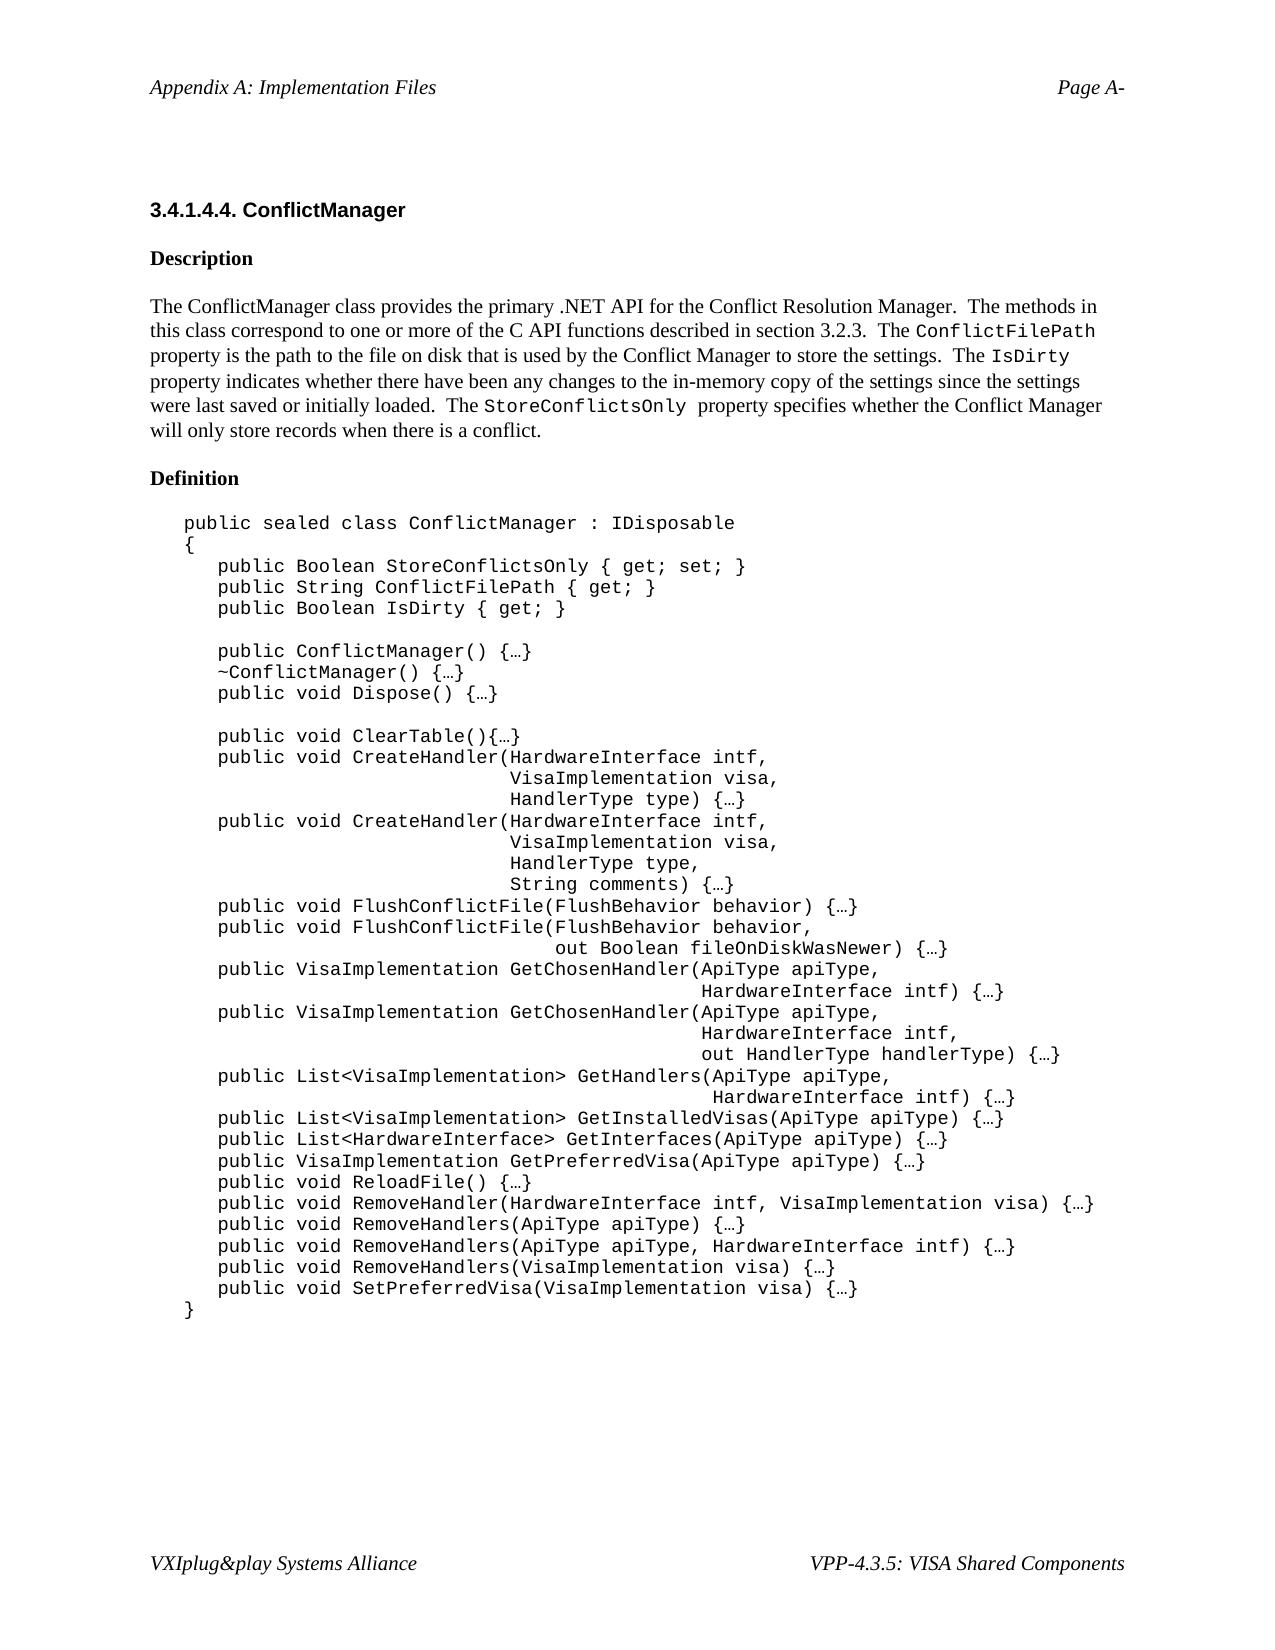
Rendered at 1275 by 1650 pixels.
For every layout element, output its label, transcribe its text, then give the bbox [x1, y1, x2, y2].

text ~ConflictManager() {…} [150, 663, 1125, 684]
subtitle 3.4.1.4.4. ConflictManager [150, 198, 1125, 222]
text public void RemoveHandlers(VisaImplementation visa) {…} [150, 1258, 1125, 1279]
text HandlerType type, [150, 854, 1125, 875]
text public void ReloadFile() {…} [150, 1173, 1125, 1194]
text HandlerType type) {…} [150, 790, 1125, 811]
text public Boolean IsDirty { get; } [150, 599, 1125, 620]
text public List<VisaImplementation> GetHandlers(ApiType apiType, [150, 1066, 1125, 1088]
text public void FlushConflictFile(FlushBehavior behavior, [150, 918, 1125, 939]
text public sealed class ConflictManager : IDisposable [150, 514, 1125, 535]
text public void FlushConflictFile(FlushBehavior behavior) {…} [150, 896, 1125, 918]
text public void RemoveHandlers(ApiType apiType) {…} [150, 1215, 1125, 1236]
text VisaImplementation visa, [150, 833, 1125, 854]
text HardwareInterface intf) {…} [150, 981, 1125, 1003]
text String comments) {…} [150, 875, 1125, 896]
text public void CreateHandler(HardwareInterface intf, [150, 748, 1125, 769]
text { [150, 535, 1125, 556]
text public Boolean StoreConflictsOnly { get; set; } [150, 556, 1125, 578]
text public void Dispose() {…} [150, 684, 1125, 705]
text public String ConflictFilePath { get; } [150, 578, 1125, 599]
text public void RemoveHandlers(ApiType apiType, HardwareInterface intf) {…} [150, 1236, 1125, 1258]
text public void SetPreferredVisa(VisaImplementation visa) {…} [150, 1279, 1125, 1300]
text public void ClearTable(){…} [150, 726, 1125, 748]
text public void RemoveHandler(HardwareInterface intf, VisaImplementation visa) {…} [150, 1194, 1125, 1215]
text public VisaImplementation GetChosenHandler(ApiType apiType, [150, 960, 1125, 981]
text VisaImplementation visa, [150, 769, 1125, 790]
text public void CreateHandler(HardwareInterface intf, [150, 811, 1125, 833]
text The ConflictManager class provides the primary .NET API for the Conflict Resolution Manager. The methods in this class correspond to one or more of the C API functions described in section 3.2.3. The ConflictFilePath property is the path to the file on disk that is used by the Conflict Manager to store the settings. The IsDirty property indicates whether there have been any changes to the in-memory copy of the settings since the settings were last saved or initially loaded. The StoreConflictsOnly property specifies whether the Conflict Manager will only store records when there is a conflict. [150, 294, 1125, 442]
text Definition [150, 466, 1125, 490]
text out HandlerType handlerType) {…} [150, 1045, 1125, 1066]
text HardwareInterface intf) {…} [150, 1088, 1125, 1109]
text HardwareInterface intf, [150, 1024, 1125, 1045]
text Description [150, 246, 1125, 270]
text } [150, 1300, 1125, 1321]
text public VisaImplementation GetChosenHandler(ApiType apiType, [150, 1003, 1125, 1024]
text out Boolean fileOnDiskWasNewer) {…} [150, 939, 1125, 960]
text public List<VisaImplementation> GetInstalledVisas(ApiType apiType) {…} [150, 1109, 1125, 1130]
text public VisaImplementation GetPreferredVisa(ApiType apiType) {…} [150, 1151, 1125, 1173]
text public ConflictManager() {…} [150, 641, 1125, 663]
text public List<HardwareInterface> GetInterfaces(ApiType apiType) {…} [150, 1130, 1125, 1151]
